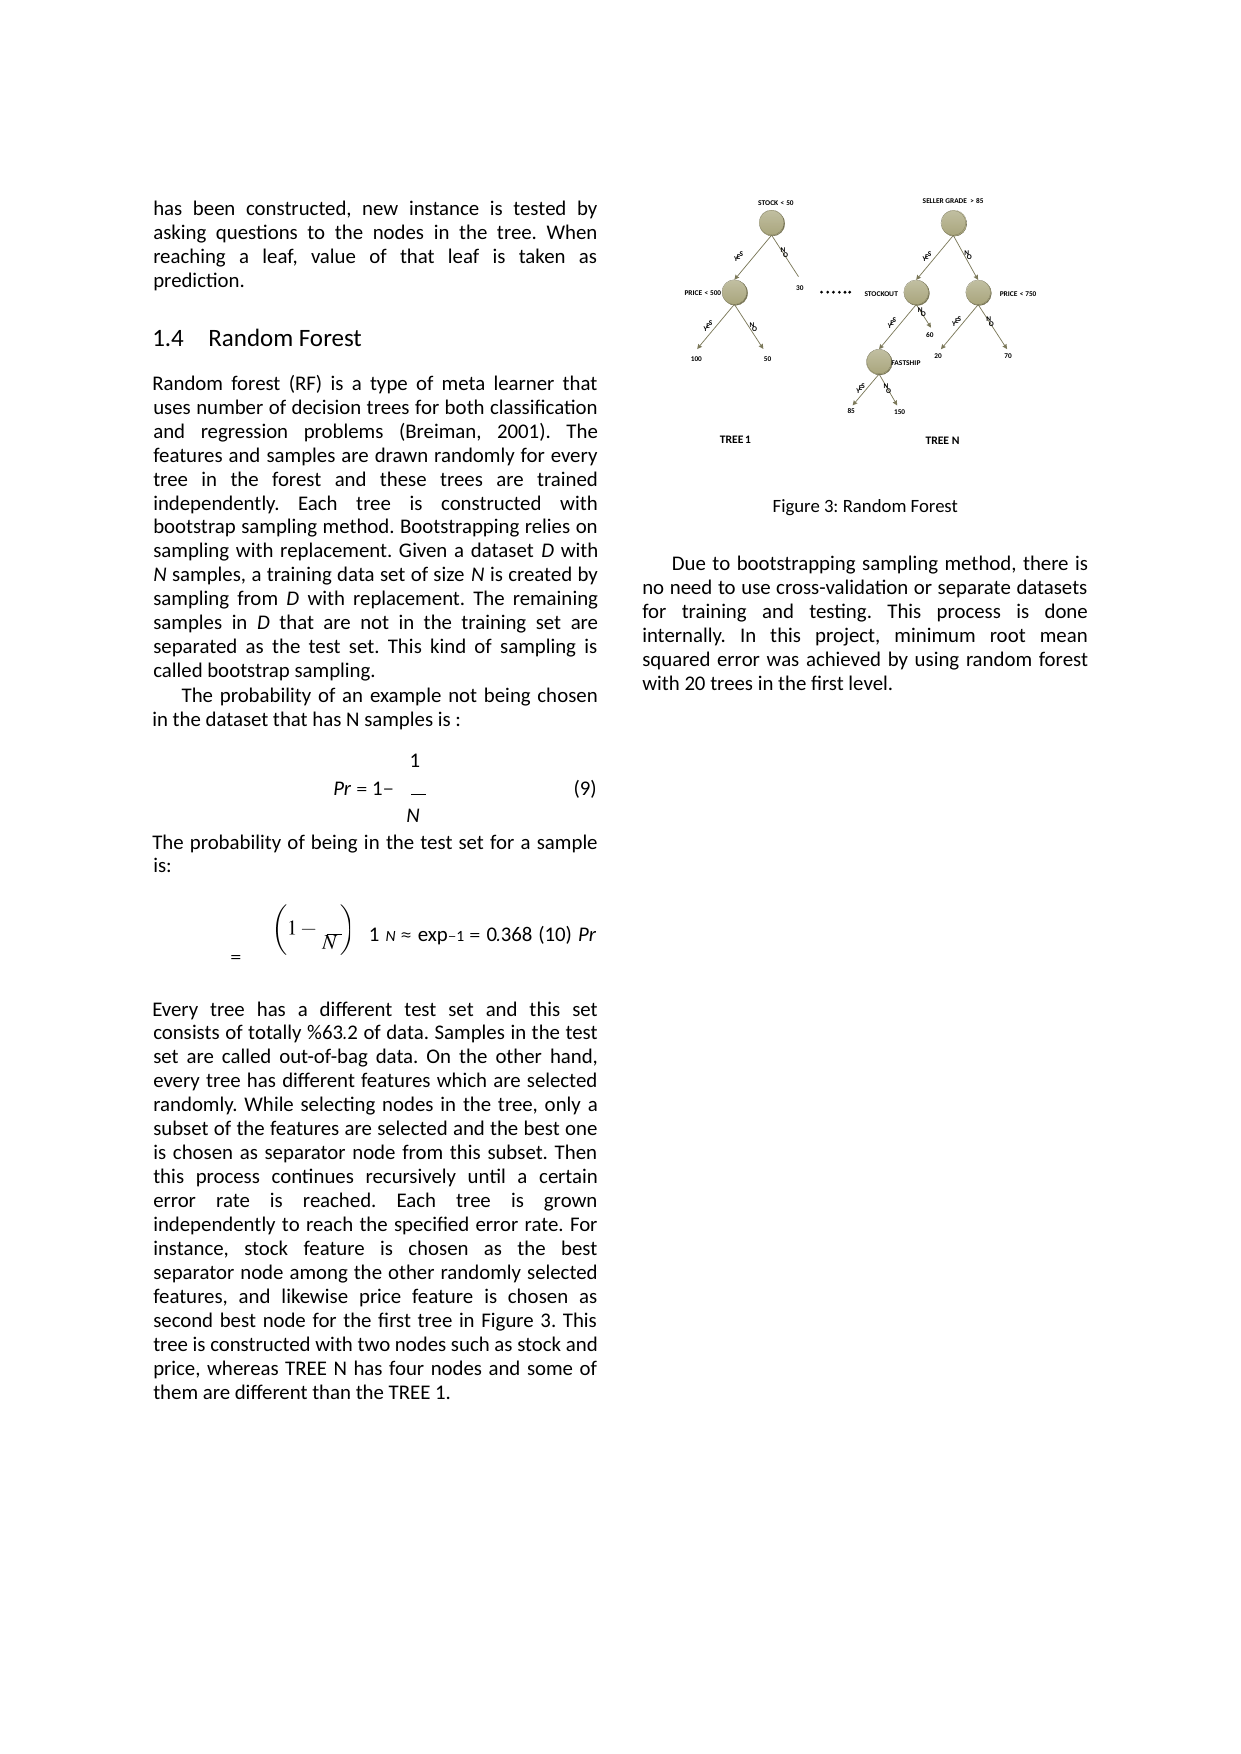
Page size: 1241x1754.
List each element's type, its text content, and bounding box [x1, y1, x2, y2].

picture [721, 293, 731, 305]
picture [867, 350, 891, 373]
picture [723, 280, 746, 304]
text 1 [232, 748, 597, 773]
picture [881, 365, 892, 375]
text N [231, 803, 597, 828]
picture [942, 211, 965, 235]
text The probability of an example not being chosen in the dataset that has N samples is : [152, 683, 598, 731]
picture [721, 279, 732, 291]
picture [918, 279, 929, 289]
picture [904, 281, 928, 304]
text The probability of being in the test set for a sample is: [152, 830, 598, 878]
text 1 N ≈ exp−1 = 0.368 (10) Pr = [230, 923, 598, 969]
picture [940, 209, 967, 236]
picture [903, 295, 912, 305]
subtitle Random Forest [152, 322, 597, 352]
text Every tree has a different test set and this set consists of totally %63.2 of data. Samples in the test set are called out-of-bag data. On the other hand, every tree has different features which are selected randomly. While selecting nodes in the tree, only a subset of the features are selected and the best one is chosen as separator node from this subset. Then this process continues recursively until a certain error rate is reached. Each tree is grown independently to reach the specified error rate. For instance, stock feature is chosen as the best separator node among the other randomly selected features, and likewise price feature is chosen as second best node for the first tree in Figure 3. This tree is constructed with two nodes such as stock and price, whereas TREE N has four nodes and some of them are different than the TREE 1. [152, 997, 598, 1404]
picture [758, 209, 784, 236]
picture [275, 903, 350, 955]
picture [966, 281, 990, 304]
text Due to bootstrapping sampling method, there is no need to use cross-validation or separate datasets for training and testing. This process is done internally. In this project, minimum root mean squared error was achieved by using random forest with 20 trees in the first level. [642, 552, 1088, 695]
text Random forest (RF) is a type of meta learner that uses number of decision trees for both classification and regression problems (Breiman, 2001). The features and samples are drawn randomly for every tree in the forest and these trees are trained independently. Each tree is constructed with bootstrap sampling method. Bootstrapping relies on sampling with replacement. Given a dataset D with N samples, a training data set of size N is created by sampling from D with replacement. The remaining samples in D that are not in the training set are separated as the test set. This kind of sampling is called bootstrap sampling. [152, 371, 598, 683]
picture [940, 224, 951, 236]
picture [982, 296, 991, 305]
text Pr = 1− (9) [153, 775, 598, 801]
picture [903, 279, 915, 290]
picture [865, 348, 892, 375]
picture [965, 279, 977, 290]
picture [737, 279, 747, 287]
picture [760, 211, 783, 234]
picture [738, 297, 747, 305]
picture [773, 228, 784, 236]
picture [965, 295, 974, 305]
picture [921, 296, 929, 305]
picture [980, 279, 991, 289]
text Figure 3: Random Forest [644, 494, 1087, 517]
